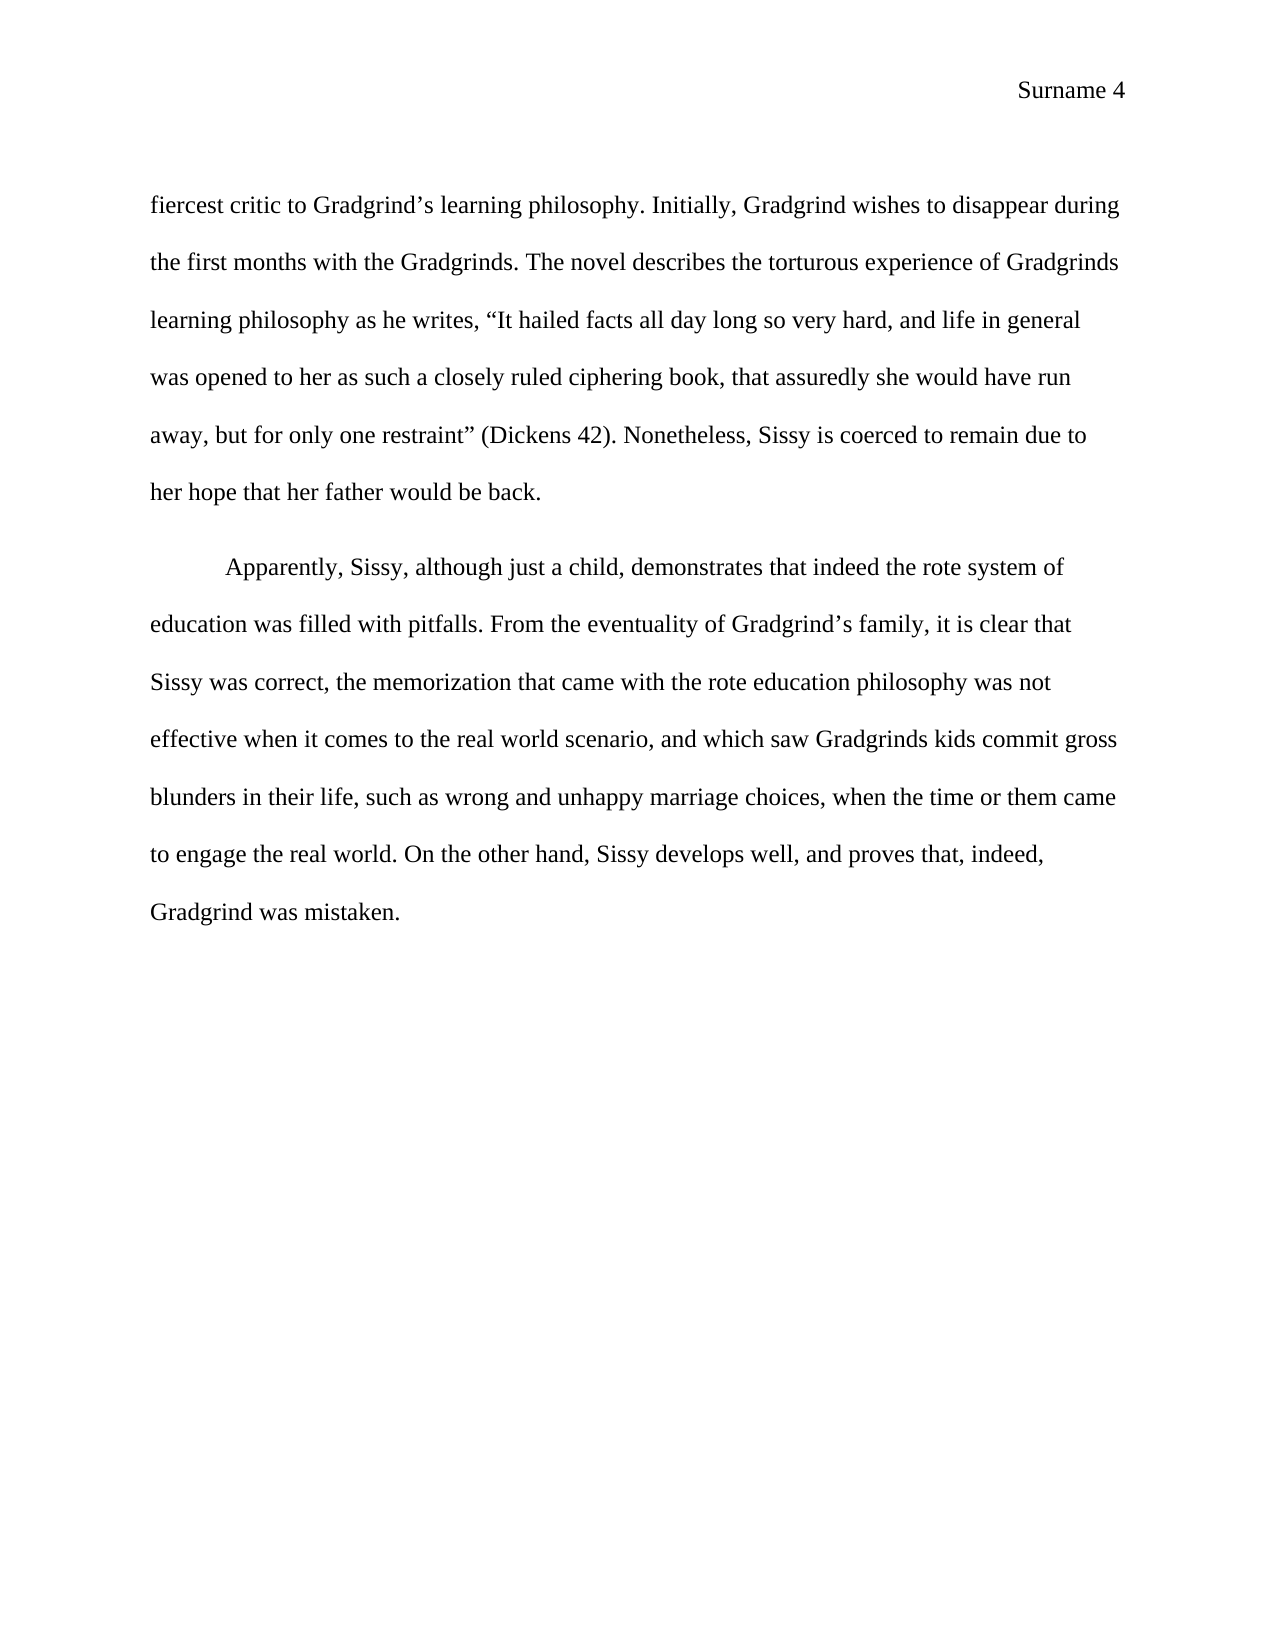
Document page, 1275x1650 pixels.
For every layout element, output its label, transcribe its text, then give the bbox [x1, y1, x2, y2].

text Apparently, Sissy, although just a child, demonstrates that indeed the rote system of education was filled with pitfalls. From the eventuality of Gradgrind’s family, it is clear that Sissy was correct, the memorization that came with the rote education philosophy was not effective when it comes to the real world scenario, and which saw Gradgrinds kids commit gross blunders in their life, such as wrong and unhappy marriage choices, when the time or them came to engage the real world. On the other hand, Sissy develops well, and proves that, indeed, Gradgrind was mistaken. [150, 552, 1125, 925]
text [150, 190, 1125, 506]
